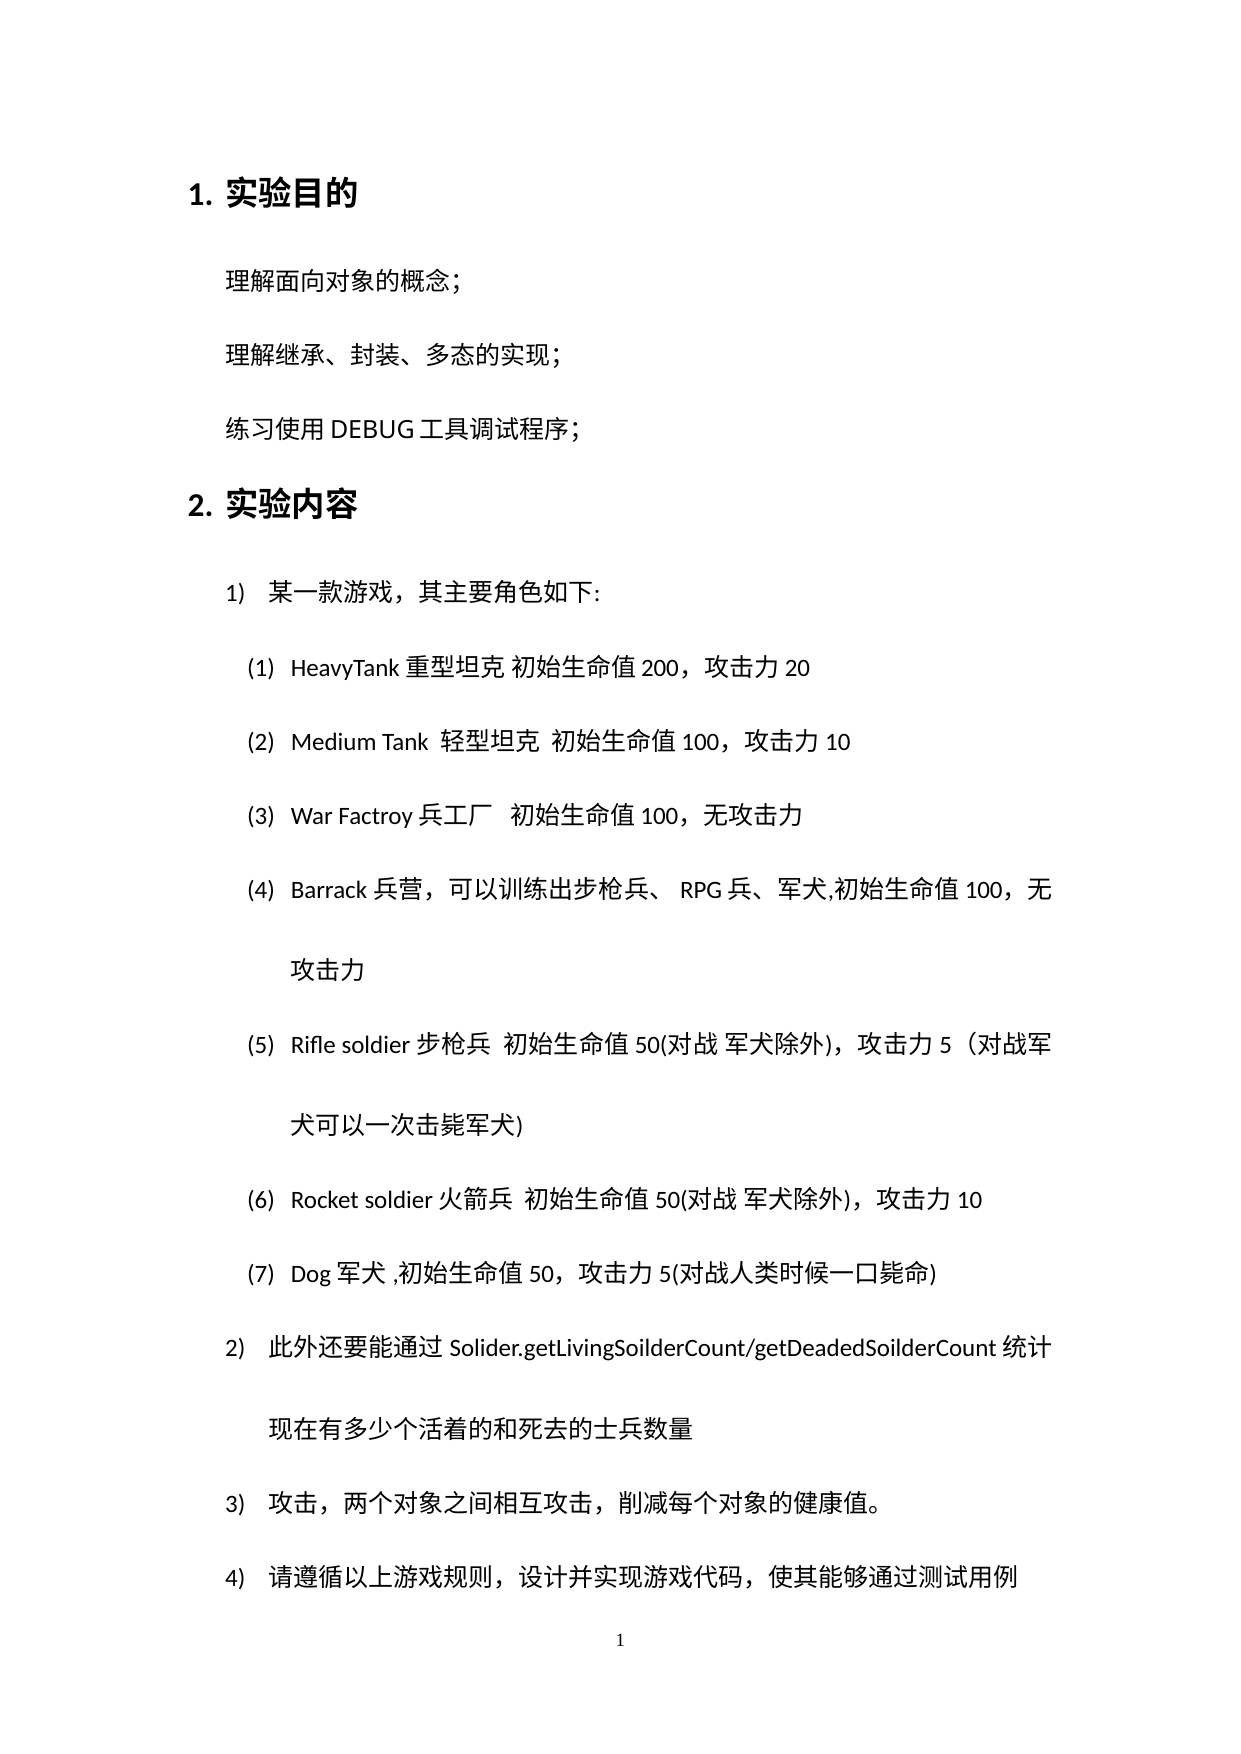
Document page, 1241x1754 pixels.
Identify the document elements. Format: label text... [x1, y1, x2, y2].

list Medium Tank 轻型坦克 初始生命值100，攻击力 10 [247, 707, 1053, 772]
list 此外还要能通过Solider.getLivingSoilderCount/getDeadedSoilderCount 统计现在有多少个活着的和死去的士兵数量 [225, 1313, 1053, 1460]
list HeavyTank 重型坦克 初始生命值200，攻击力 20 [247, 633, 1053, 698]
list 攻击，两个对象之间相互攻击，削减每个对象的健康值。 [225, 1469, 1053, 1534]
list 某一款游戏，其主要角色如下: [225, 558, 1053, 623]
list 实验内容 [187, 469, 1053, 534]
list 练习使用DEBUG工具调试程序； [225, 395, 1053, 460]
list 实验目的 [187, 158, 1053, 223]
list Dog 军犬 ,初始生命值50，攻击力5(对战人类时候一口毙命) [247, 1239, 1053, 1304]
list Rocket soldier 火箭兵 初始生命值50(对战 军犬除外)，攻击力 10 [247, 1165, 1053, 1230]
list Rifle soldier 步枪兵 初始生命值50(对战 军犬除外)，攻击力 5（对战军犬可以一次击毙军犬) [247, 1010, 1053, 1156]
list 请遵循以上游戏规则，设计并实现游戏代码，使其能够通过测试用例 [225, 1543, 1053, 1608]
list 理解继承、封装、多态的实现； [225, 321, 1053, 386]
list 理解面向对象的概念； [225, 247, 1053, 312]
list Barrack 兵营，可以训练出步枪兵、 RPG兵、军犬,初始生命值100，无攻击力 [247, 855, 1053, 1001]
list War Factroy 兵工厂 初始生命值100，无攻击力 [247, 781, 1053, 846]
